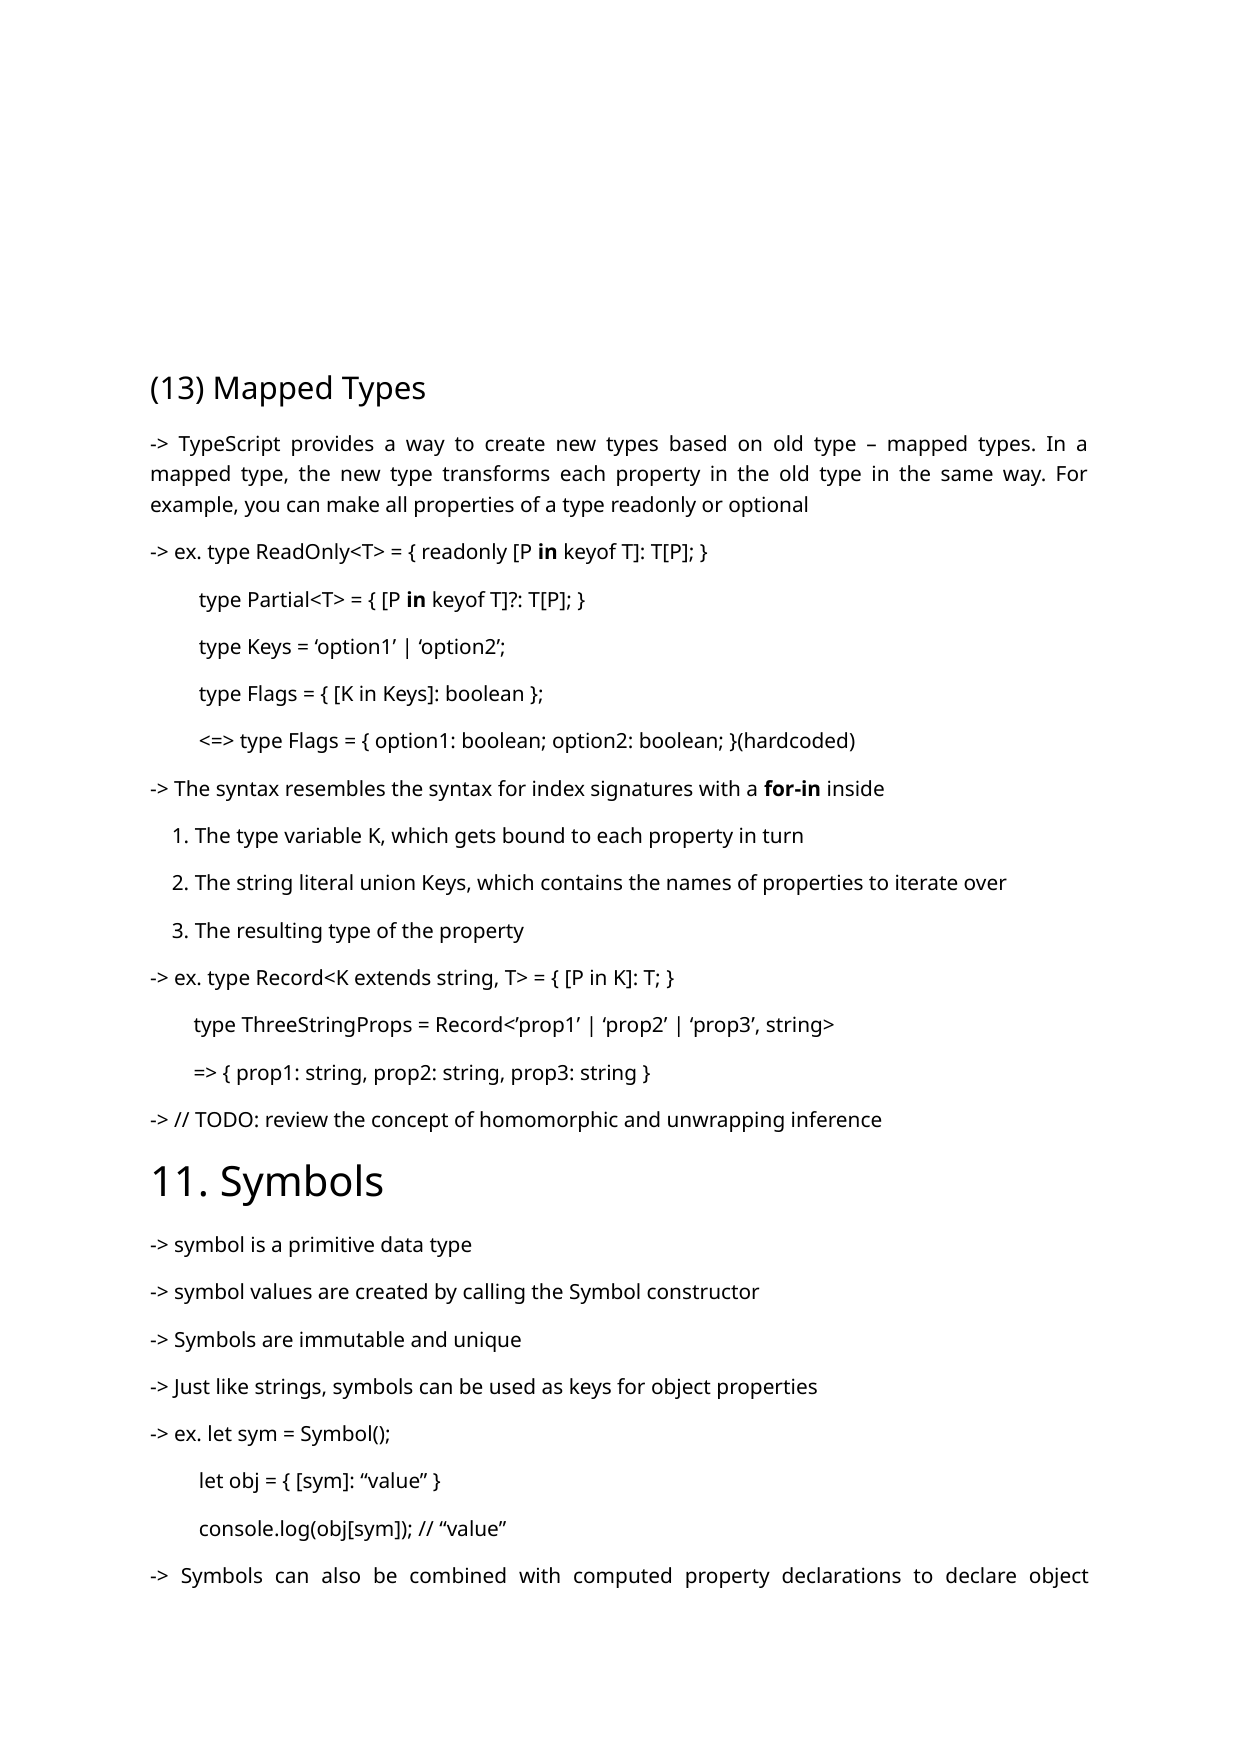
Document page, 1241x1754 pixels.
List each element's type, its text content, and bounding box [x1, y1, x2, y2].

text <=> type Flags = { option1: boolean; option2: boolean; }(hardcoded) [150, 727, 1090, 755]
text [150, 1561, 1090, 1590]
text -> // TODO: review the concept of homomorphic and unwrapping inference [150, 1105, 1090, 1133]
text -> ex. type ReadOnly<T> = { readonly [P in keyof T]: T[P]; } [150, 537, 1090, 566]
text 1. The type variable K, which gets bound to each property in turn [150, 821, 1090, 850]
text -> TypeScript provides a way to create new types based on old type – mapped types. In a mapped type, the new type transforms each property in the old type in the same way. For example, you can make all properties of a type readonly or optional [150, 429, 1090, 519]
text 2. The string literal union Keys, which contains the names of properties to iterate over [150, 868, 1090, 897]
text type Flags = { [K in Keys]: boolean }; [150, 679, 1090, 708]
text let obj = { [sym]: “value” } [150, 1467, 1090, 1495]
text -> ex. let sym = Symbol(); [150, 1419, 1090, 1448]
text -> symbol values are created by calling the Symbol constructor [150, 1277, 1090, 1306]
text -> Symbols are immutable and unique [150, 1325, 1090, 1353]
text -> Just like strings, symbols can be used as keys for object properties [150, 1372, 1090, 1401]
text type Keys = ‘option1’ | ‘option2’; [150, 632, 1090, 661]
text 3. The resulting type of the property [150, 916, 1090, 944]
text => { prop1: string, prop2: string, prop3: string } [150, 1058, 1090, 1086]
text (13) Mapped Types [150, 366, 1090, 409]
text type Partial<T> = { [P in keyof T]?: T[P]; } [150, 585, 1090, 613]
text -> symbol is a primitive data type [150, 1230, 1090, 1259]
text -> ex. type Record<K extends string, T> = { [P in K]: T; } [150, 963, 1090, 992]
text -> The syntax resembles the syntax for index signatures with a for-in inside [150, 774, 1090, 802]
text console.log(obj[sym]); // “value” [150, 1514, 1090, 1542]
text 11. Symbols [150, 1152, 1090, 1209]
text type ThreeStringProps = Record<’prop1’ | ‘prop2’ | ‘prop3’, string> [150, 1010, 1090, 1039]
